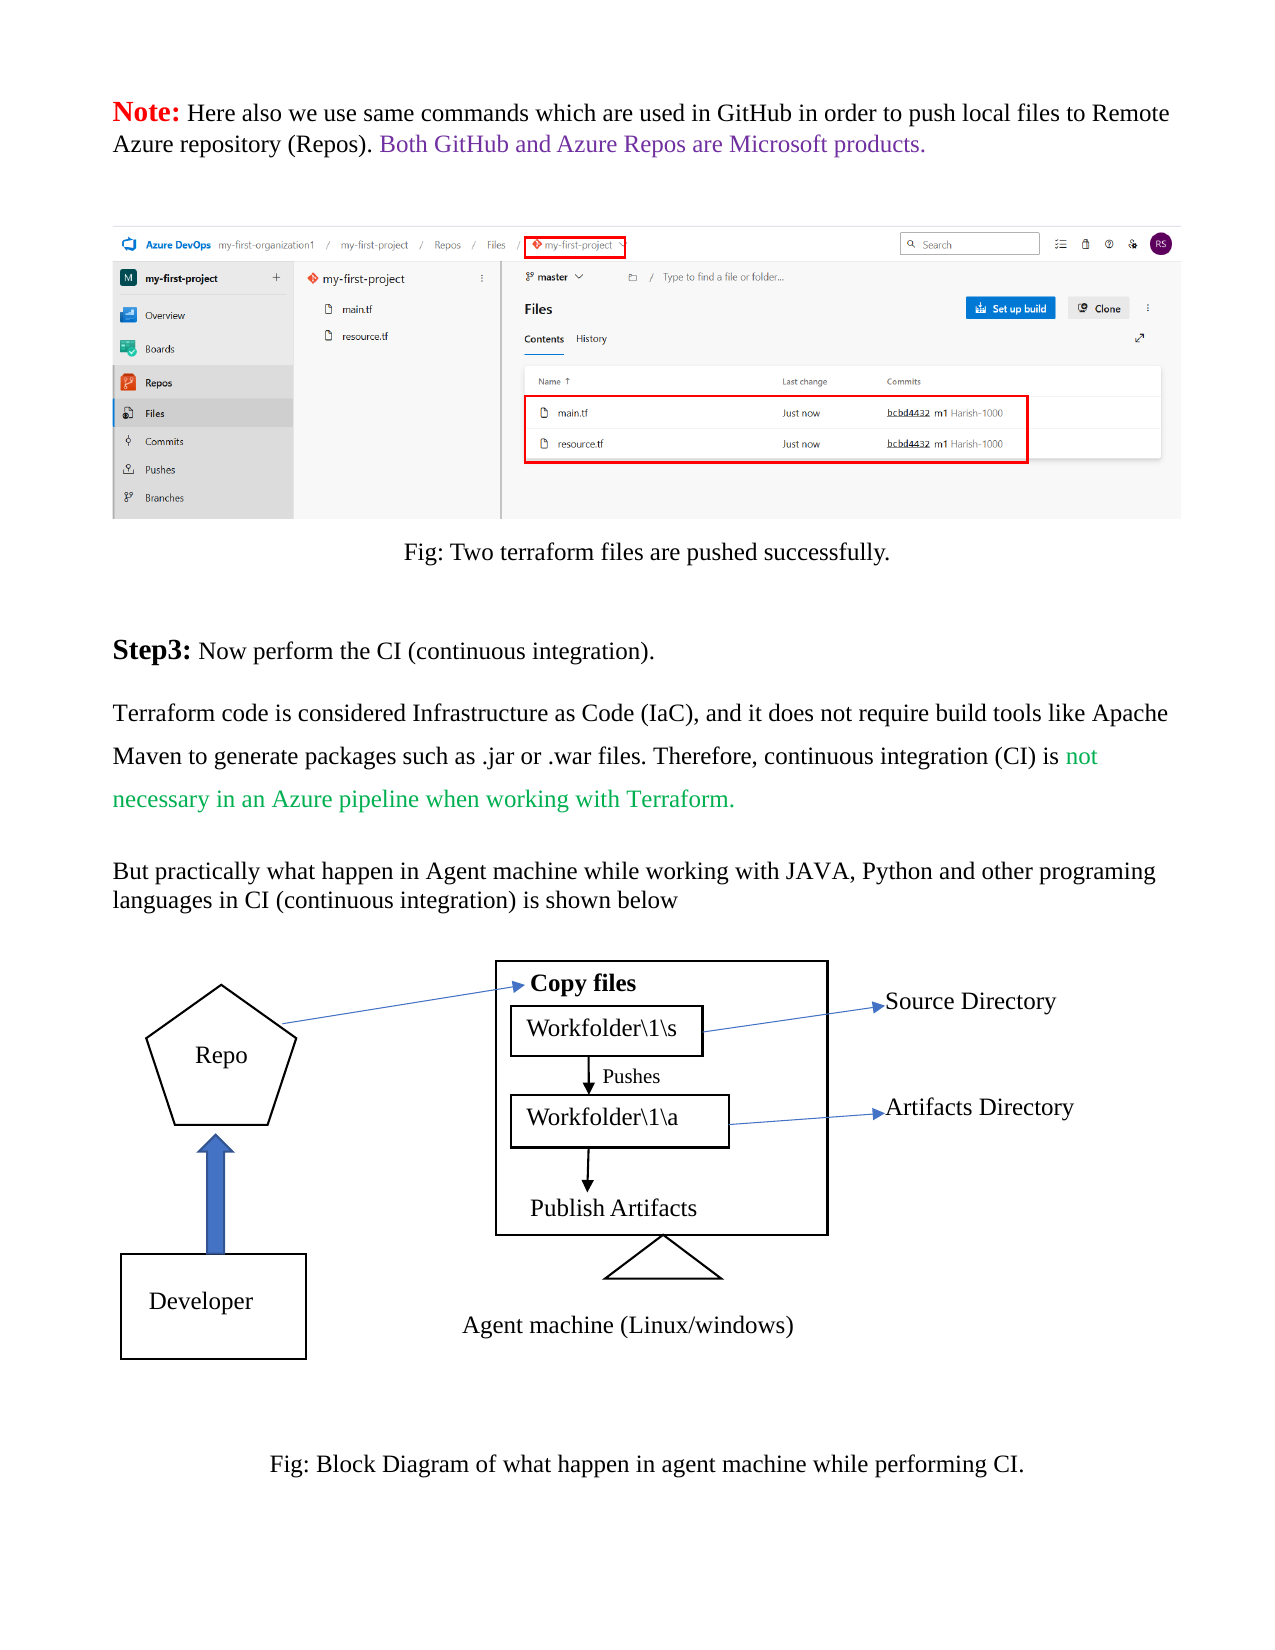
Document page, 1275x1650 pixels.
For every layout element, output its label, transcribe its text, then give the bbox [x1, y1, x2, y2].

text Note: Here also we use same commands which are used in GitHub in order to push local files to Remote Azure repository (Repos). Both GitHub and Azure Repos are Microsoft products. [112, 94, 1181, 158]
text Step3: Now perform the CI (continuous integration). [112, 632, 1181, 666]
picture [112, 225, 1182, 519]
text Fig: Two terraform files are pushed successfully. [112, 537, 1181, 566]
text Terraform code is considered Infrastructure as Code (IaC), and it does not require build tools like Apache Maven to generate packages such as .jar or .war files. Therefore, continuous integration (CI) is not necessary in an Azure pipeline when working with Terraform. [112, 698, 1181, 813]
text But practically what happen in Agent machine while working with JAVA, Python and other programing languages in CI (continuous integration) is shown below [112, 856, 1181, 914]
text Fig: Block Diagram of what happen in agent machine while performing CI. [112, 1449, 1181, 1478]
